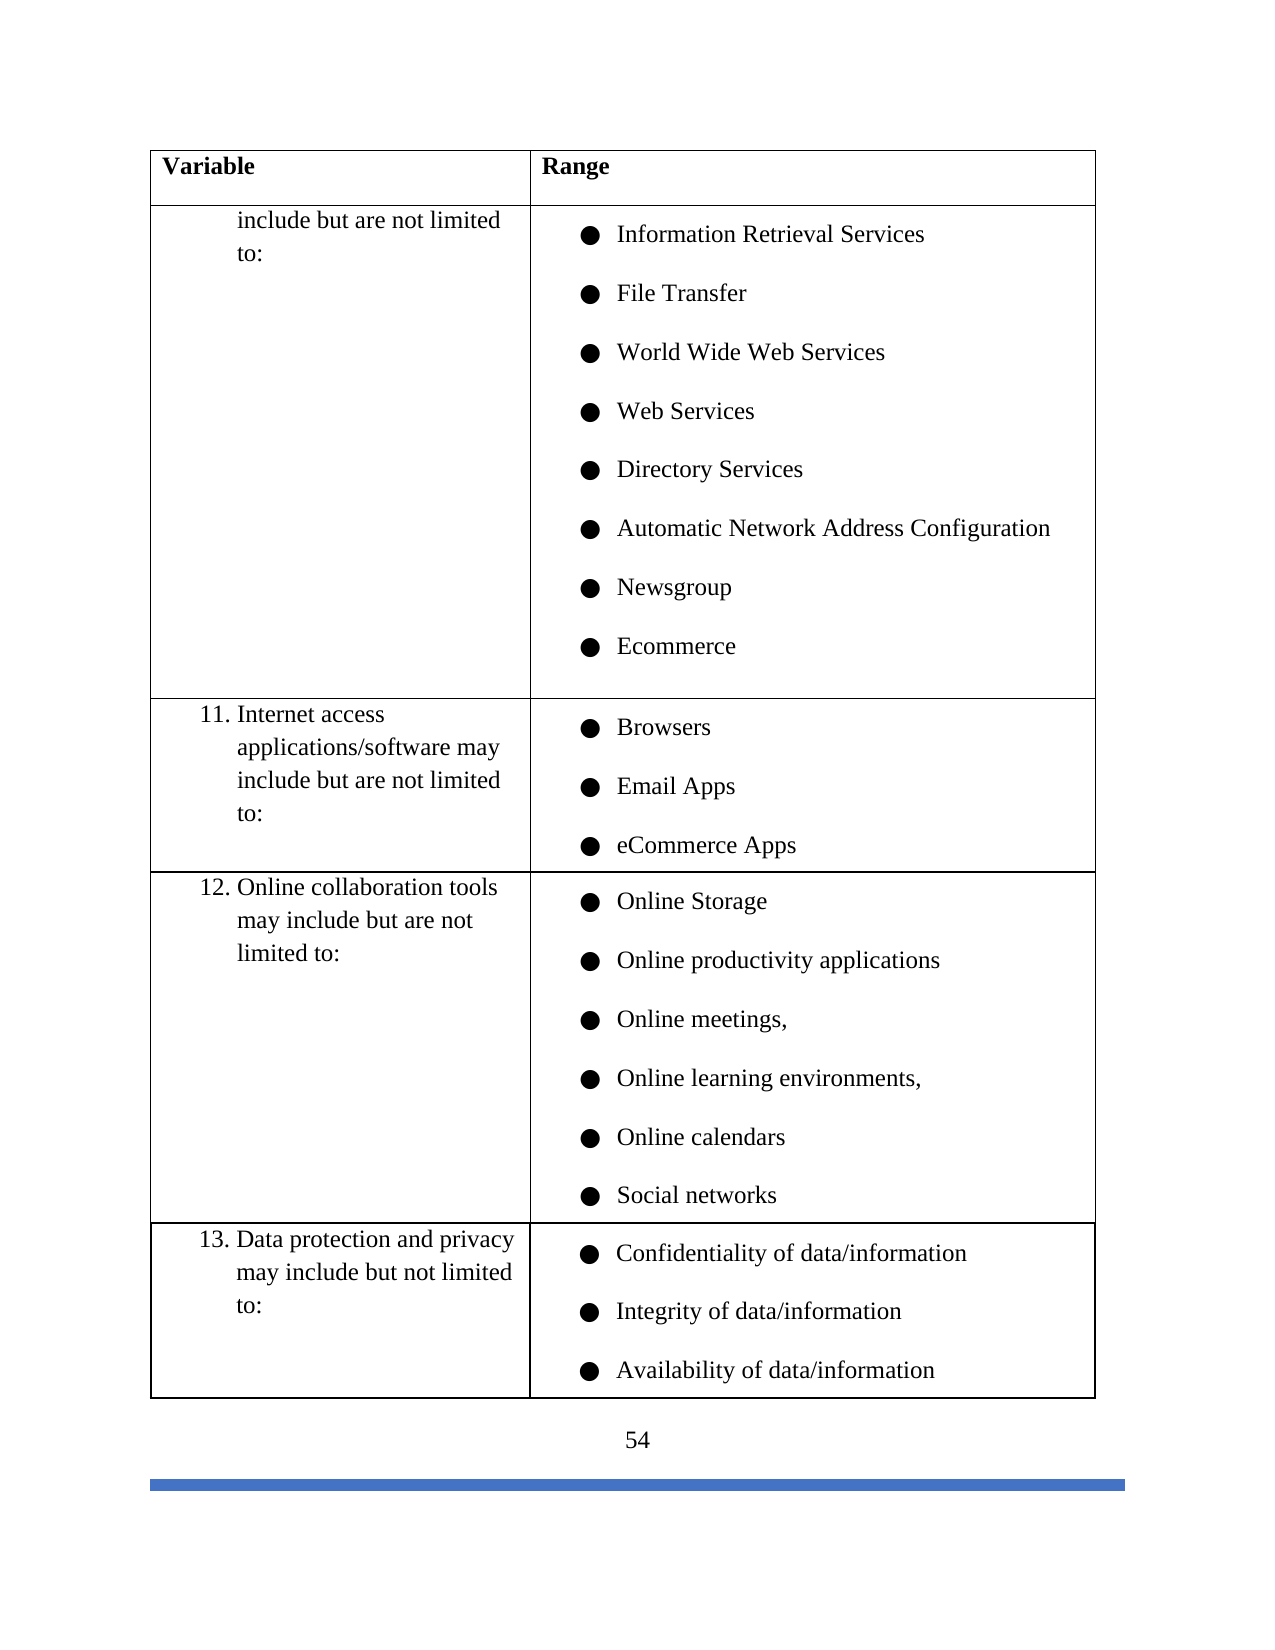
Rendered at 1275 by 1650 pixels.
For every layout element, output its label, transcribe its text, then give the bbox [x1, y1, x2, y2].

table_header Range [531, 151, 1095, 204]
table_cell Online collaboration tools may include but are not limited to: [151, 873, 530, 1222]
table_header Variable [151, 151, 530, 204]
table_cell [531, 206, 1095, 698]
table_cell Internet access applications/software may include but are not limited to: [151, 699, 530, 871]
table_cell Browsers Email Apps eCommerce Apps [531, 699, 1095, 871]
table_cell Confidentiality of data/information Integrity of data/information Availability of data/information [531, 1224, 1094, 1397]
table_cell Online Storage Online productivity applications Online meetings, Online learning environments, Online calendars Social networks [531, 873, 1095, 1222]
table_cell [151, 206, 530, 698]
table_cell Data protection and privacy may include but not limited to: [152, 1224, 529, 1397]
